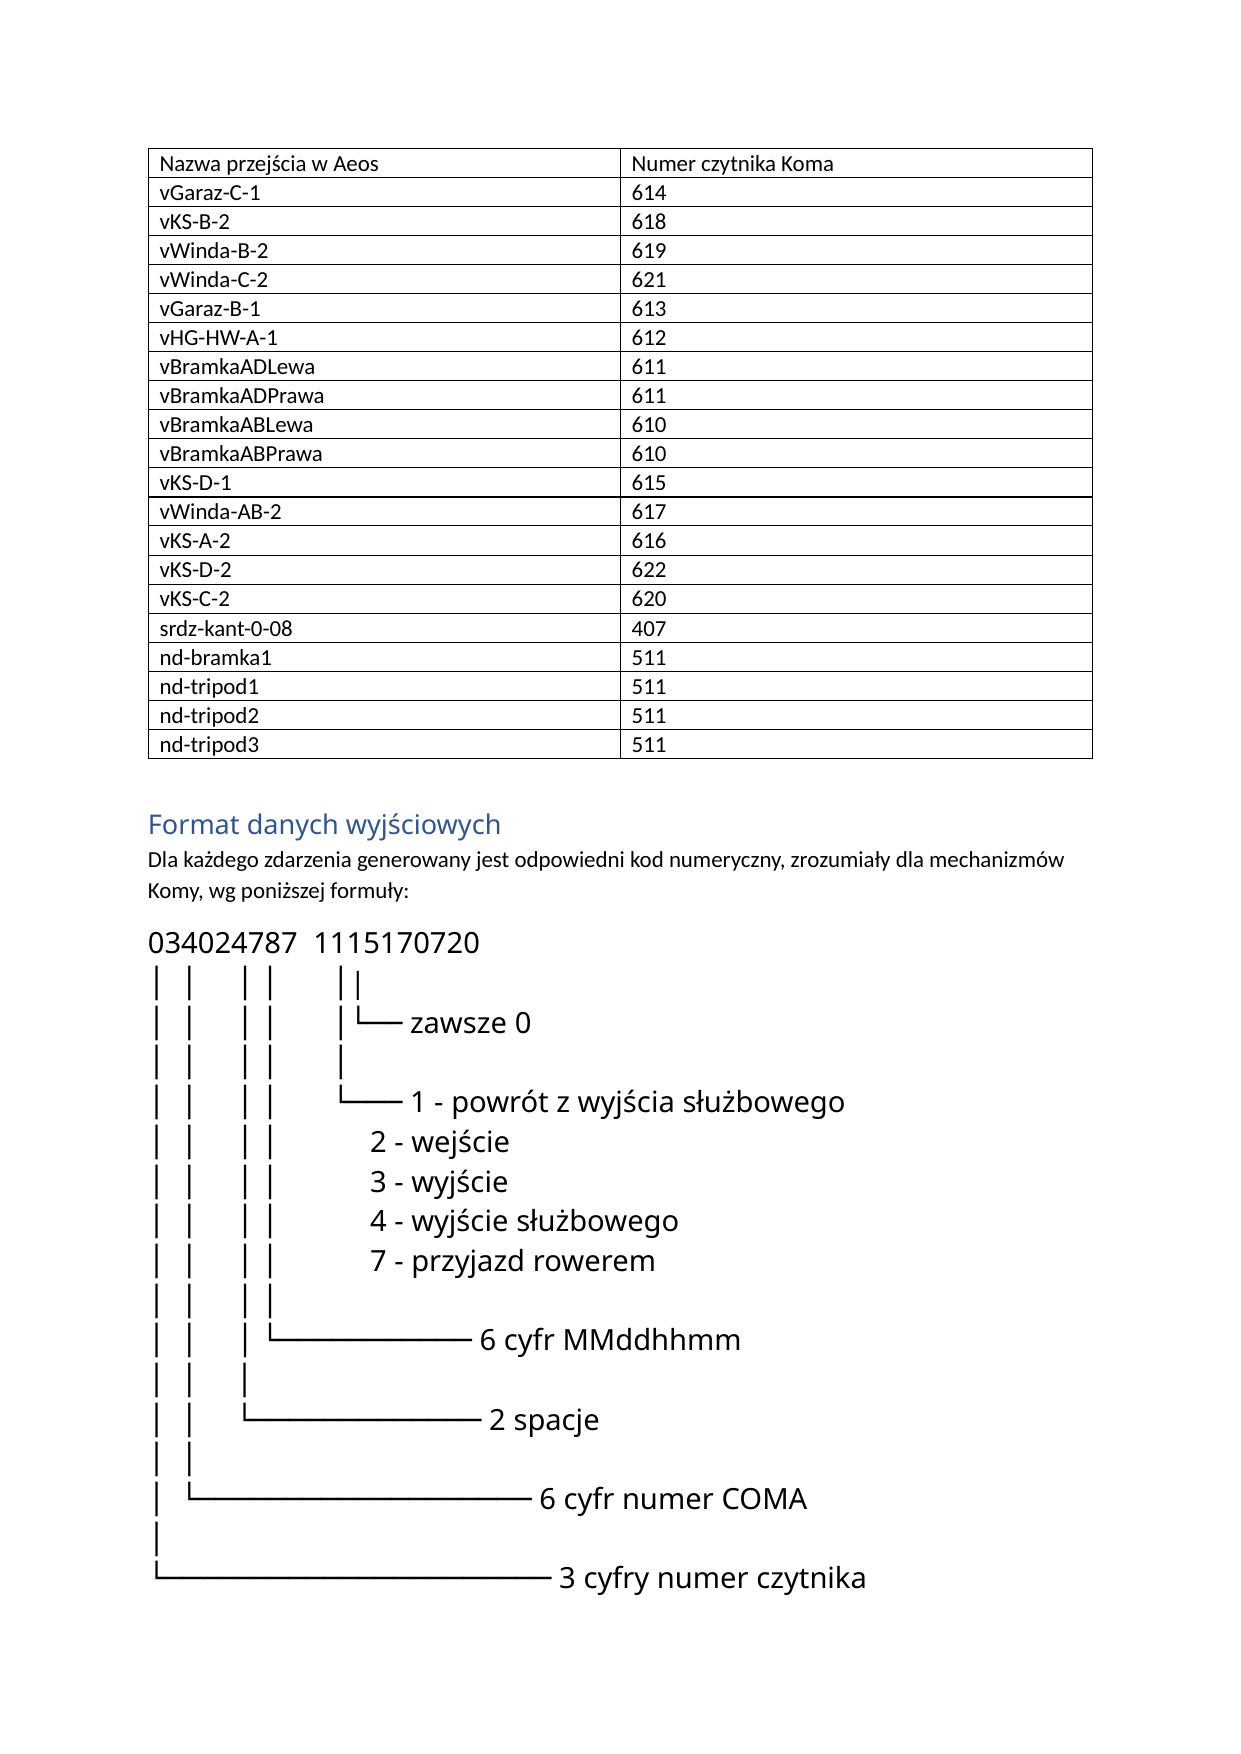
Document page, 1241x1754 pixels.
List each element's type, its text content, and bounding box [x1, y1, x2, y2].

text │ │ │ └─────────── 6 cyfr MMddhhmm [148, 1319, 1093, 1359]
table_cell nd-bramka1 [149, 643, 620, 671]
text │ │ │ │ [148, 1280, 1093, 1319]
text │ │ │ │ 3 - wyjście [148, 1161, 1093, 1201]
table_cell vWinda-B-2 [149, 236, 620, 264]
text │ │ │ │ └─── 1 - powrót z wyjścia służbowego [148, 1081, 1093, 1121]
table_header Numer czytnika Koma [621, 149, 1092, 177]
table_cell vBramkaABLewa [149, 410, 620, 438]
table_cell 610 [621, 439, 1092, 467]
table_cell 620 [621, 585, 1092, 613]
table_cell 616 [621, 526, 1092, 554]
table_cell 610 [621, 410, 1092, 438]
text │ │ [148, 1439, 1093, 1478]
text │ │ │ │ │└── zawsze 0 [148, 1002, 1093, 1042]
table_header Nazwa przejścia w Aeos [149, 149, 620, 177]
table_cell vBramkaADPrawa [149, 381, 620, 409]
text │ └─────────────────── 6 cyfr numer COMA [148, 1478, 1093, 1518]
table_cell vWinda-AB-2 [149, 498, 620, 525]
table_cell vKS-B-2 [149, 207, 620, 235]
text Dla każdego zdarzenia generowany jest odpowiedni kod numeryczny, zrozumiały dla mechanizmów Komy, wg poniższej formuły: [148, 846, 1093, 904]
table_cell 617 [621, 498, 1092, 525]
text │ │ │ [148, 1359, 1093, 1399]
text │ │ │ │ 2 - wejście [148, 1121, 1093, 1161]
table_cell vHG-HW-A-1 [149, 323, 620, 351]
text │ │ │ │ 4 - wyjście służbowego [148, 1201, 1093, 1240]
table_cell 615 [621, 468, 1092, 496]
table_cell 612 [621, 323, 1092, 351]
text 034024787 1115170720 [148, 923, 1093, 962]
table_cell 511 [621, 701, 1092, 729]
table_cell vKS-C-2 [149, 585, 620, 613]
text │ │ │ │ 7 - przyjazd rowerem [148, 1240, 1093, 1280]
table_cell 511 [621, 730, 1092, 758]
table_cell 621 [621, 265, 1092, 293]
table_cell nd-tripod3 [149, 730, 620, 758]
table_cell nd-tripod1 [149, 672, 620, 700]
table_cell vKS-A-2 [149, 526, 620, 554]
table_cell 511 [621, 643, 1092, 671]
table_cell 407 [621, 614, 1092, 642]
table_cell srdz-kant-0-08 [149, 614, 620, 642]
table_cell 611 [621, 352, 1092, 380]
table_cell 618 [621, 207, 1092, 235]
table_cell vBramkaABPrawa [149, 439, 620, 467]
text │ [148, 1518, 1093, 1558]
table_cell vBramkaADLewa [149, 352, 620, 380]
table_cell vWinda-C-2 [149, 265, 620, 293]
subtitle Format danych wyjściowych [148, 806, 1093, 843]
table_cell nd-tripod2 [149, 701, 620, 729]
table_cell vGaraz-B-1 [149, 294, 620, 322]
text │ │ └───────────── 2 spacje [148, 1399, 1093, 1439]
table_cell 613 [621, 294, 1092, 322]
table_cell 622 [621, 556, 1092, 583]
table_cell 619 [621, 236, 1092, 264]
text └────────────────────── 3 cyfry numer czytnika [148, 1558, 1093, 1597]
text │ │ │ │ │| [148, 962, 1093, 1002]
table_cell 614 [621, 178, 1092, 206]
table_cell vKS-D-2 [149, 556, 620, 583]
table_cell 611 [621, 381, 1092, 409]
table_cell vKS-D-1 [149, 468, 620, 496]
table_cell vGaraz-C-1 [149, 178, 620, 206]
table_cell 511 [621, 672, 1092, 700]
text │ │ │ │ │ [148, 1042, 1093, 1081]
